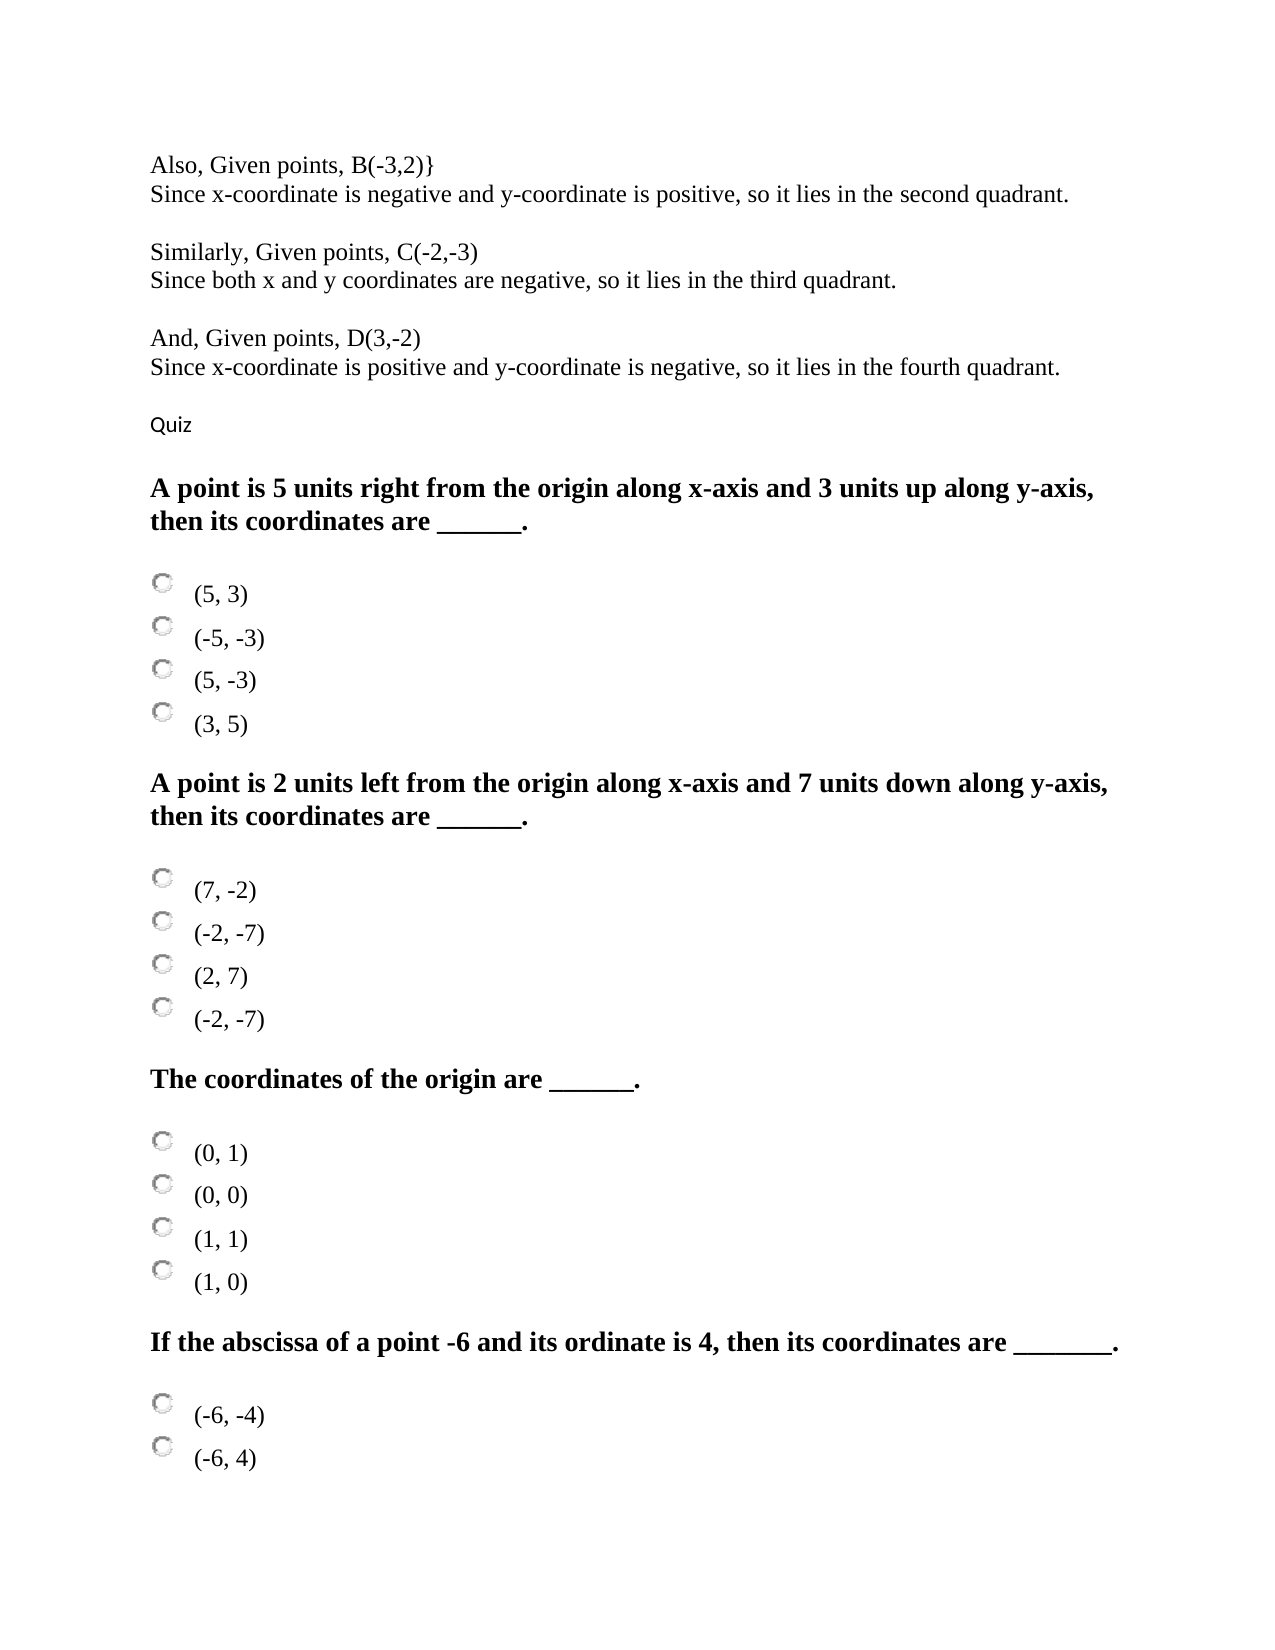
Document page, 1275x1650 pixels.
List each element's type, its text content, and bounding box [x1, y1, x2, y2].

text A point is 5 units right from the origin along x-axis and 3 units up along y-axis, then its coordinates are ______. [150, 471, 1125, 536]
text (7, -2) (-2, -7) (2, 7) (-2, -7) [150, 861, 1125, 1033]
text And, Given points, D(3,-2) Since x-coordinate is positive and y-coordinate is negative, so it lies in the fourth quadrant. [150, 323, 1125, 381]
text Quiz [150, 410, 1125, 438]
text (5, 3) (-5, -3) (5, -3) (3, 5) [150, 565, 1125, 737]
text Similarly, Given points, C(-2,-3) Since both x and y coordinates are negative, so it lies in the third quadrant. [150, 237, 1125, 294]
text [150, 1386, 1125, 1472]
text (0, 1) (0, 0) (1, 1) (1, 0) [150, 1123, 1125, 1295]
text If the abscissa of a point -6 and its ordinate is 4, then its coordinates are _______. [150, 1324, 1125, 1357]
text The coordinates of the origin are ______. [150, 1062, 1125, 1094]
text Also, Given points, B(-3,2)} Since x-coordinate is negative and y-coordinate is positive, so it lies in the second quadrant. [150, 150, 1125, 207]
text A point is 2 units left from the origin along x-axis and 7 units down along y-axis, then its coordinates are ______. [150, 767, 1125, 831]
